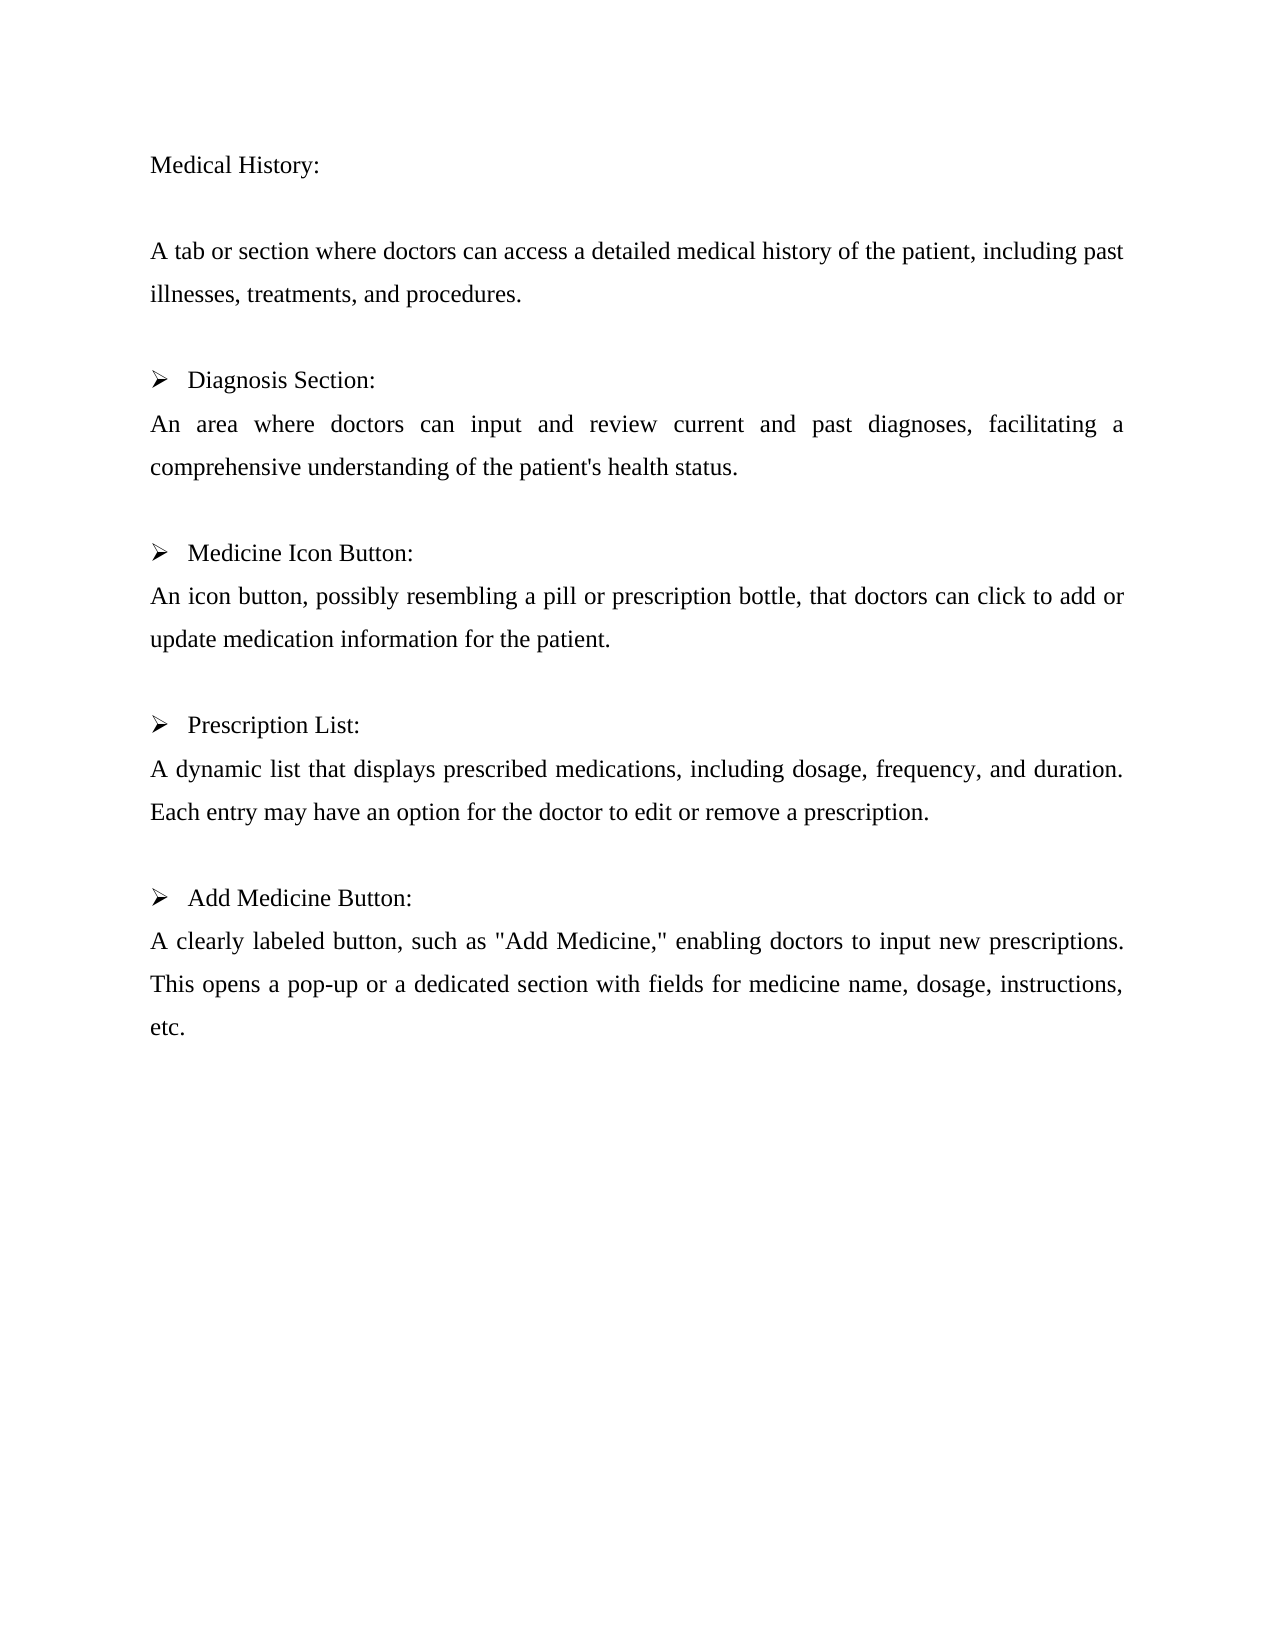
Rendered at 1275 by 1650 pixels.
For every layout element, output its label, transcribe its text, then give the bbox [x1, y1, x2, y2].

list Prescription List: [150, 711, 1125, 739]
text Medical History: [150, 150, 1125, 179]
text A clearly labeled button, such as "Add Medicine," enabling doctors to input new prescriptions. This opens a pop-up or a dedicated section with fields for medicine name, dosage, instructions, etc. [150, 926, 1125, 1041]
list Medicine Icon Button: [150, 538, 1125, 567]
list Add Medicine Button: [150, 883, 1125, 912]
text A dynamic list that displays prescribed medications, including dosage, frequency, and duration. Each entry may have an option for the doctor to edit or remove a prescription. [150, 754, 1125, 826]
text An area where doctors can input and review current and past diagnoses, facilitating a comprehensive understanding of the patient's health status. [150, 409, 1125, 481]
text An icon button, possibly resembling a pill or prescription bottle, that doctors can click to add or update medication information for the patient. [150, 581, 1125, 653]
list Diagnosis Section: [150, 366, 1125, 394]
text A tab or section where doctors can access a detailed medical history of the patient, including past illnesses, treatments, and procedures. [150, 236, 1125, 308]
